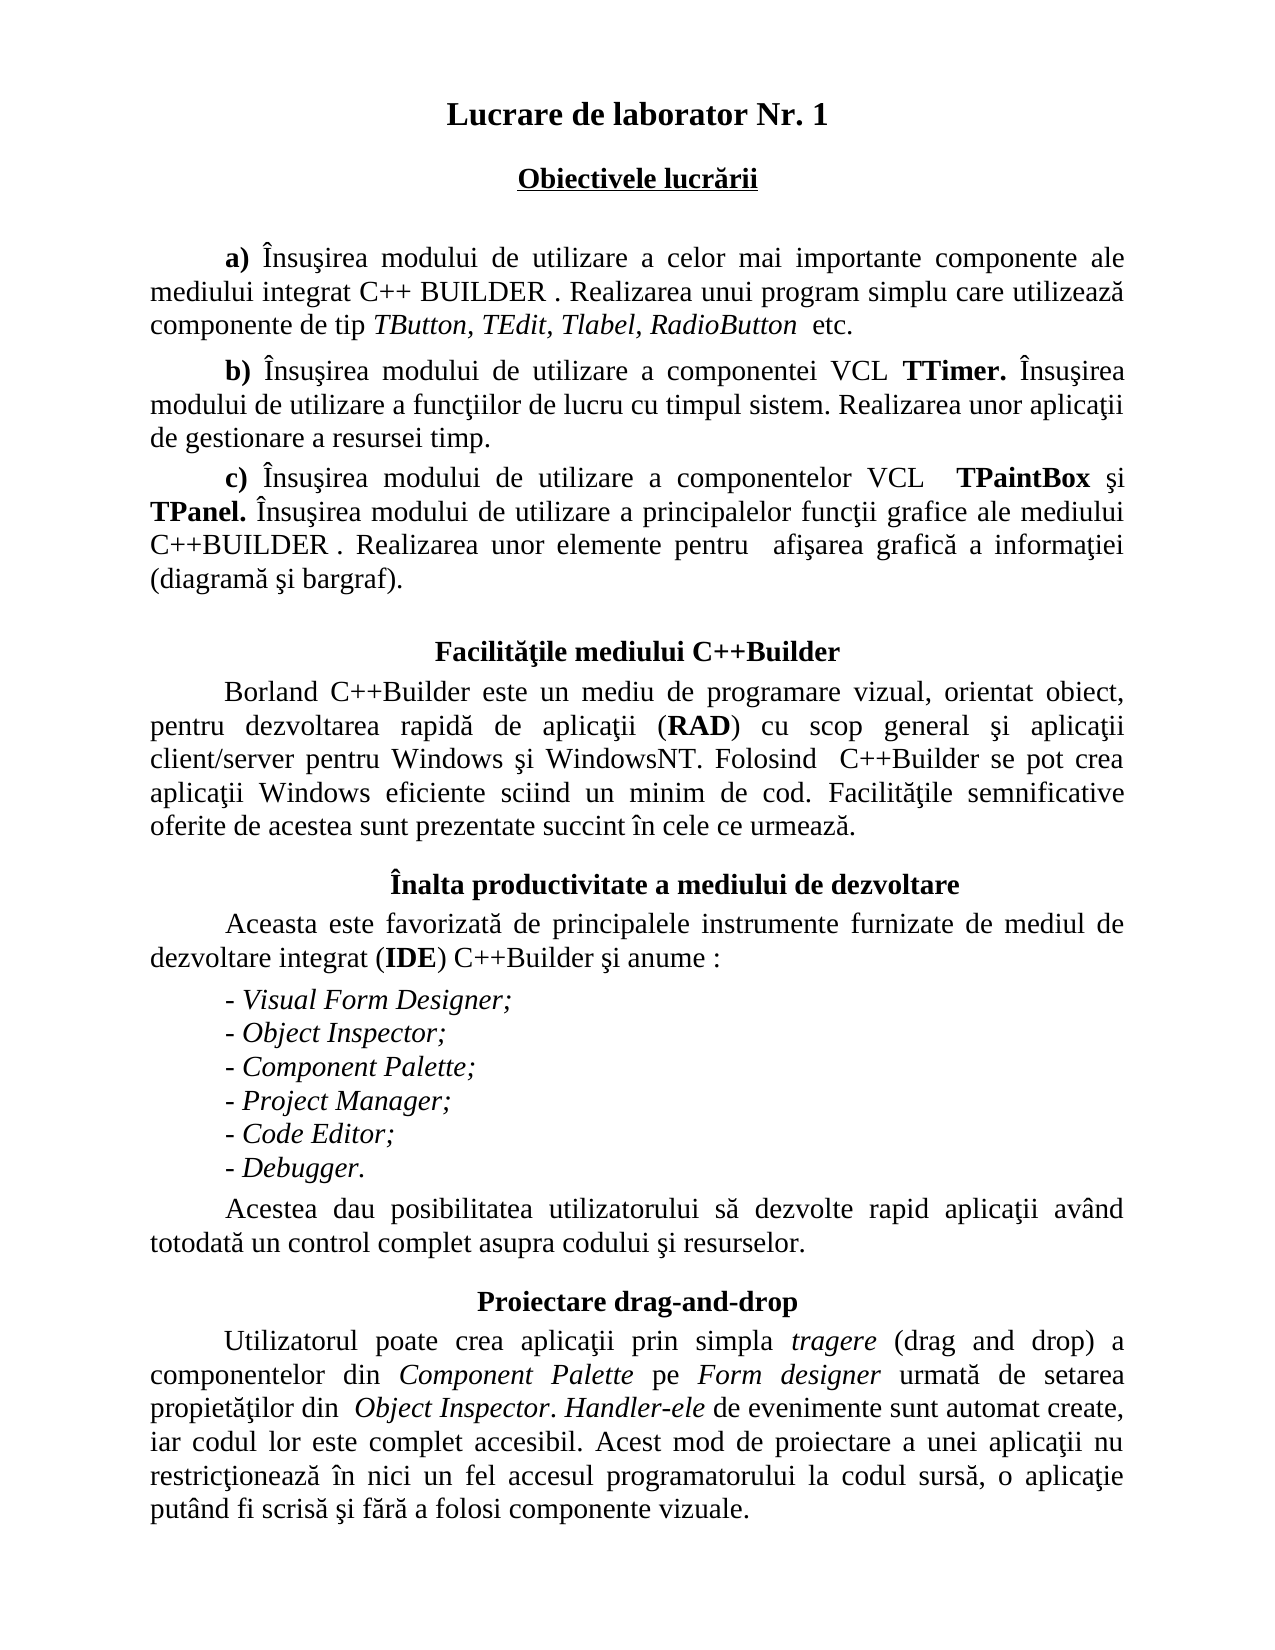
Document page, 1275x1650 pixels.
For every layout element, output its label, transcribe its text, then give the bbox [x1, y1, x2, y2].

text - Debugger. [150, 1150, 1125, 1183]
text - Code Editor; [150, 1116, 1125, 1150]
text a) Însuşirea modului de utilizare a celor mai importante componente ale mediului integrat C++ BUILDER . Realizarea unui program simplu care utilizează componente de tip TButton, TEdit, Tlabel, RadioButton etc. [150, 240, 1125, 341]
text Lucrare de laborator Nr. 1 [150, 94, 1125, 132]
text - Component Palette; [150, 1049, 1125, 1083]
text Borland C++Builder este un mediu de programare vizual, orientat obiect, pentru dezvoltarea rapidă de aplicaţii (RAD) cu scop general şi aplicaţii client/server pentru Windows şi WindowsNT. Folosind C++Builder se pot crea aplicaţii Windows eficiente sciind un minim de cod. Facilităţile semnificative oferite de acestea sunt prezentate succint în cele ce urmează. [150, 674, 1125, 842]
subtitle Înalta productivitate a mediului de dezvoltare [225, 867, 1125, 900]
text Utilizatorul poate crea aplicaţii prin simpla tragere (drag and drop) a componentelor din Component Palette pe Form designer urmată de setarea propietăţilor din Object Inspector. Handler-ele de evenimente sunt automat create, iar codul lor este complet accesibil. Acest mod de proiectare a unei aplicaţii nu restricţionează în nici un fel accesul programatorului la codul sursă, o aplicaţie putând fi scrisă şi fără a folosi componente vizuale. [150, 1323, 1125, 1525]
text Obiectivele lucrării [150, 161, 1125, 194]
text - Visual Form Designer; [150, 982, 1125, 1016]
text c) Însuşirea modului de utilizare a componentelor VCL TPaintBox şi TPanel. Însuşirea modului de utilizare a principalelor funcţii grafice ale mediului C++BUILDER . Realizarea unor elemente pentru afişarea grafică a informaţiei (diagramă şi bargraf). [150, 460, 1125, 594]
text Acestea dau posibilitatea utilizatorului să dezvolte rapid aplicaţii având totodată un control complet asupra codului şi resurselor. [150, 1192, 1125, 1259]
text b) Însuşirea modului de utilizare a componentei VCL TTimer. Însuşirea modului de utilizare a funcţiilor de lucru cu timpul sistem. Realizarea unor aplicaţii de gestionare a resursei timp. [150, 353, 1125, 454]
text - Object Inspector; [150, 1016, 1125, 1049]
text - Project Manager; [150, 1083, 1125, 1116]
text Facilităţile mediului C++Builder [150, 634, 1125, 668]
text Aceasta este favorizată de principalele instrumente furnizate de mediul de dezvoltare integrat (IDE) C++Builder şi anume : [150, 907, 1125, 974]
text Proiectare drag-and-drop [150, 1284, 1125, 1317]
